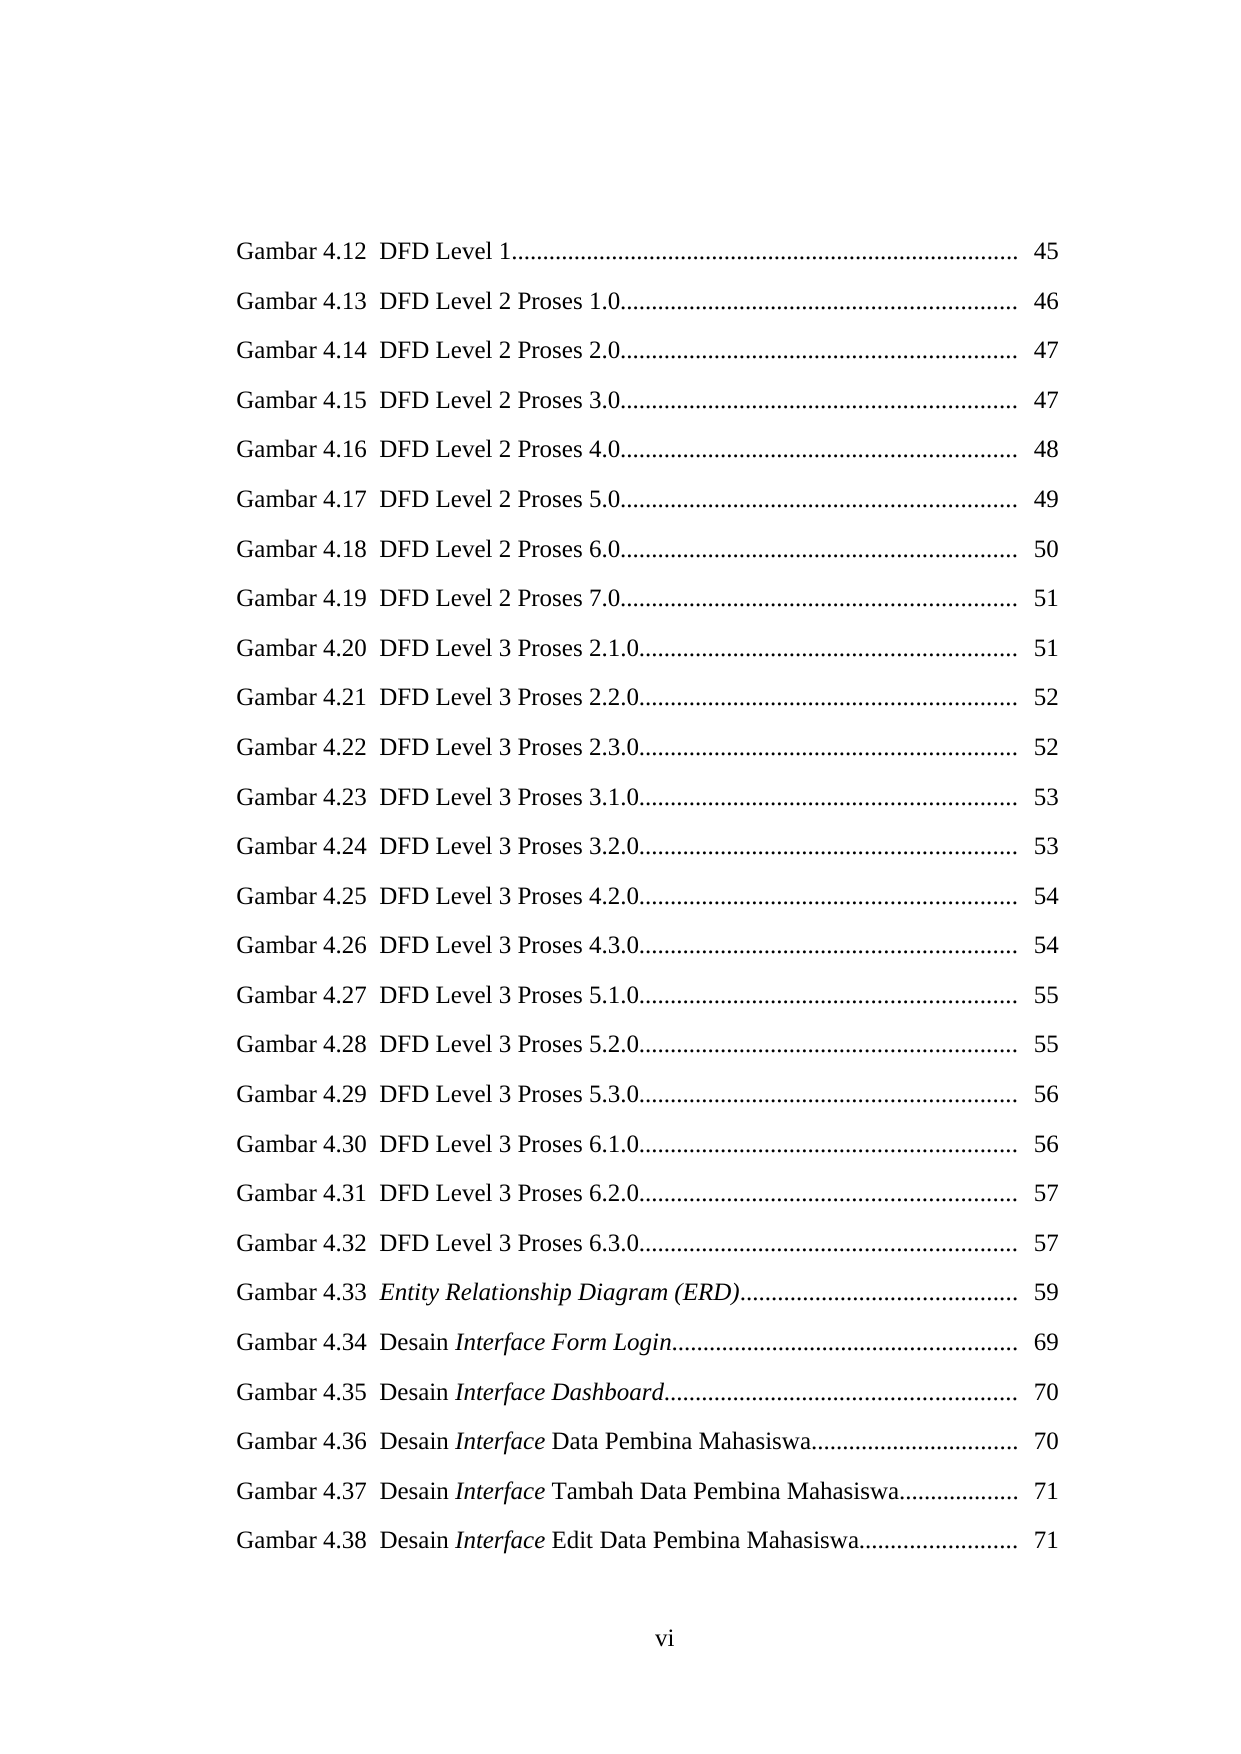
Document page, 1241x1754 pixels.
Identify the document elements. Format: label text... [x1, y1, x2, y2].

text Gambar 4.36 Desain Interface Data Pembina Mahasiswa 70 [236, 1426, 1093, 1455]
text Gambar 4.16 DFD Level 2 Proses 4.0 48 [236, 434, 1093, 463]
text Gambar 4.19 DFD Level 2 Proses 7.0 51 [236, 583, 1093, 612]
text Gambar 4.31 DFD Level 3 Proses 6.2.0 57 [236, 1178, 1093, 1207]
text Gambar 4.15 DFD Level 2 Proses 3.0 47 [236, 385, 1093, 414]
text Gambar 4.27 DFD Level 3 Proses 5.1.0 55 [236, 980, 1093, 1009]
text Gambar 4.18 DFD Level 2 Proses 6.0 50 [236, 534, 1093, 562]
text Gambar 4.22 DFD Level 3 Proses 2.3.0 52 [236, 732, 1093, 761]
text Gambar 4.35 Desain Interface Dashboard 70 [236, 1377, 1093, 1405]
text Gambar 4.30 DFD Level 3 Proses 6.1.0 56 [236, 1129, 1093, 1157]
text Gambar 4.33 Entity Relationship Diagram (ERD) 59 [236, 1277, 1093, 1306]
text Gambar 4.25 DFD Level 3 Proses 4.2.0 54 [236, 881, 1093, 909]
text Gambar 4.13 DFD Level 2 Proses 1.0 46 [236, 286, 1093, 314]
text Gambar 4.37 Desain Interface Tambah Data Pembina Mahasiswa 71 [236, 1476, 1093, 1504]
text Gambar 4.38 Desain Interface Edit Data Pembina Mahasiswa 71 [236, 1525, 1093, 1554]
text Gambar 4.17 DFD Level 2 Proses 5.0 49 [236, 484, 1093, 513]
text Gambar 4.28 DFD Level 3 Proses 5.2.0 55 [236, 1029, 1093, 1058]
text Gambar 4.32 DFD Level 3 Proses 6.3.0 57 [236, 1228, 1093, 1257]
text Gambar 4.24 DFD Level 3 Proses 3.2.0 53 [236, 831, 1093, 860]
text Gambar 4.12 DFD Level 1 45 [236, 236, 1093, 265]
text Gambar 4.29 DFD Level 3 Proses 5.3.0 56 [236, 1079, 1093, 1108]
text Gambar 4.34 Desain Interface Form Login 69 [236, 1327, 1093, 1356]
text Gambar 4.21 DFD Level 3 Proses 2.2.0 52 [236, 682, 1093, 711]
text Gambar 4.14 DFD Level 2 Proses 2.0 47 [236, 335, 1093, 364]
text Gambar 4.23 DFD Level 3 Proses 3.1.0 53 [236, 782, 1093, 810]
text Gambar 4.20 DFD Level 3 Proses 2.1.0 51 [236, 633, 1093, 662]
text Gambar 4.26 DFD Level 3 Proses 4.3.0 54 [236, 930, 1093, 959]
